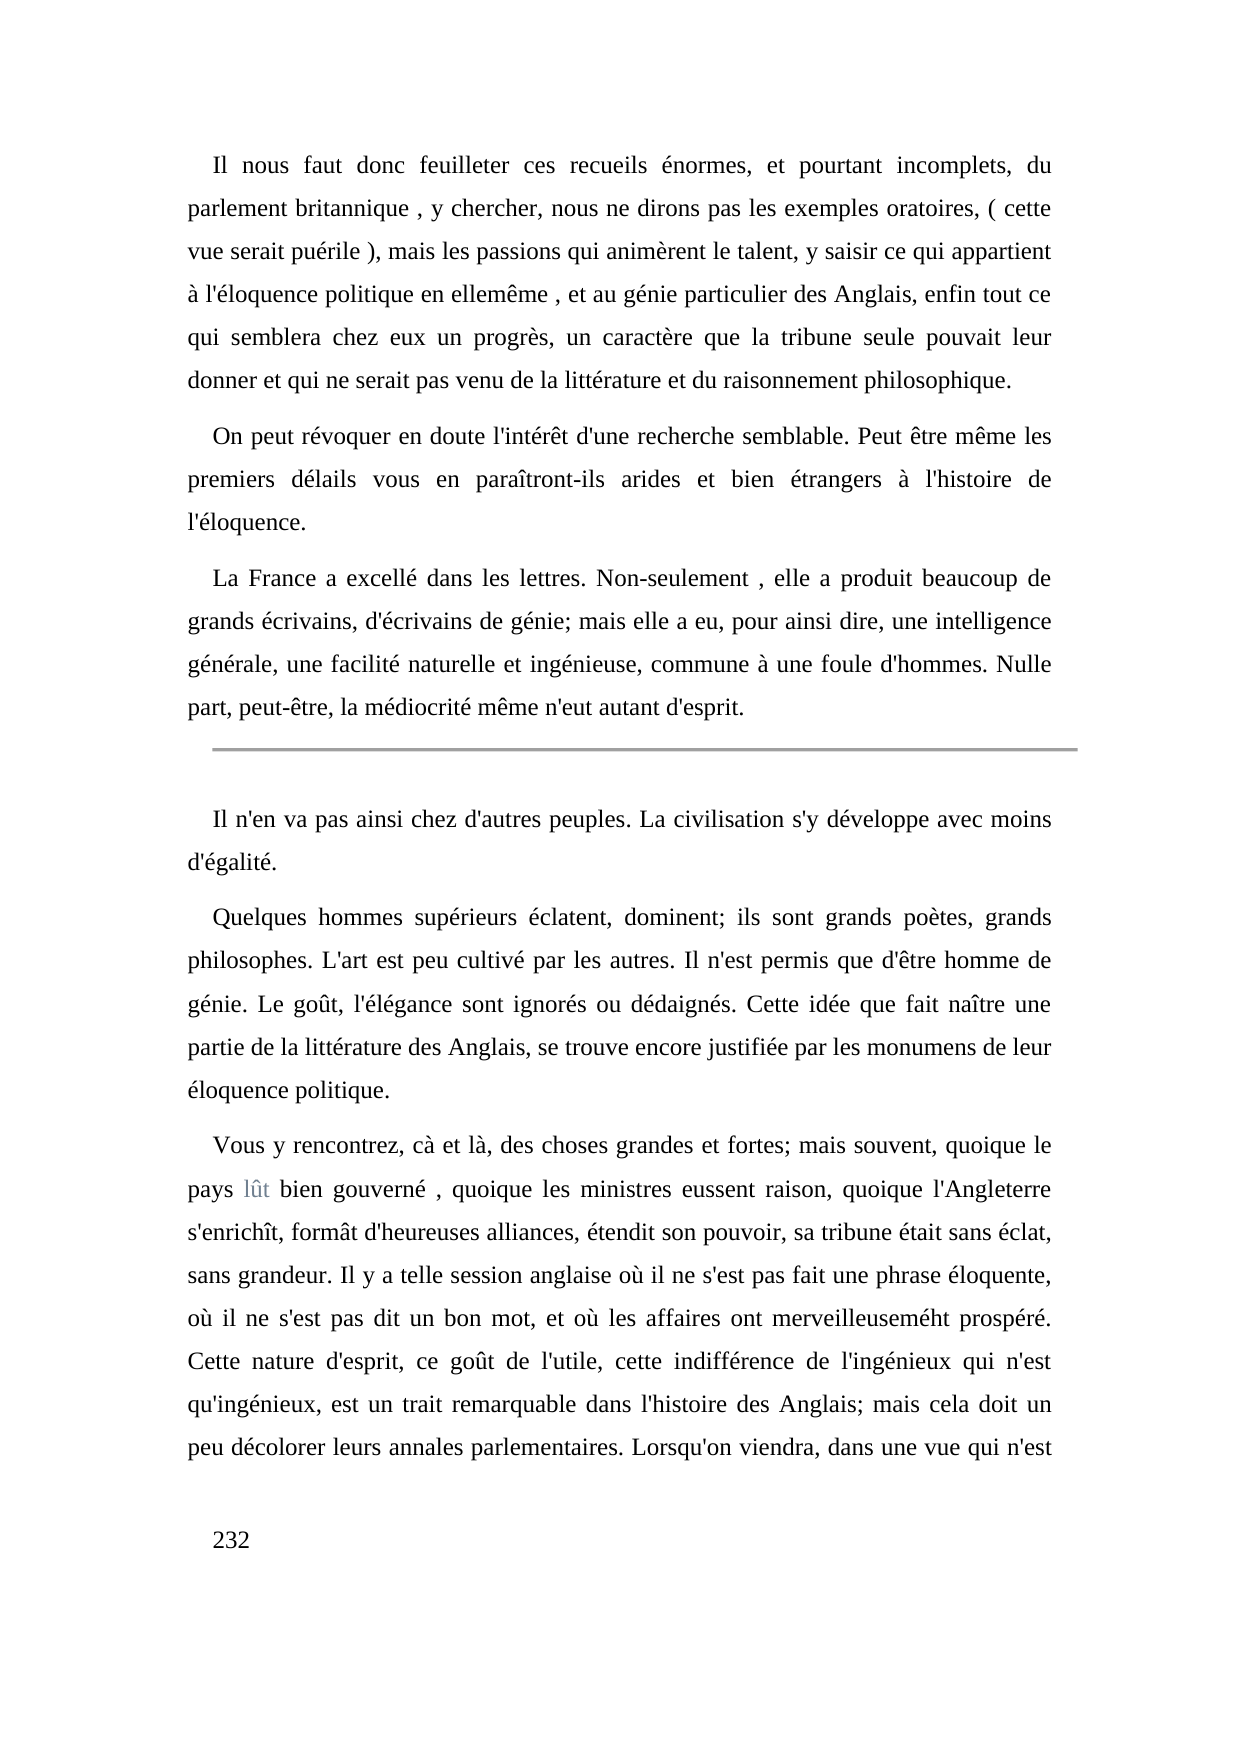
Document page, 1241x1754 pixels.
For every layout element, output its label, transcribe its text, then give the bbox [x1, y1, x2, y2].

text Quelques hommes supérieurs éclatent, dominent; ils sont grands poètes, grands philosophes. L'art est peu cultivé par les autres. Il n'est permis que d'être homme de génie. Le goût, l'élégance sont ignorés ou dédaignés. Cette idée que fait naître une partie de la littérature des Anglais, se trouve encore justifiée par les monumens de leur éloquence politique. [187, 902, 1053, 1104]
text Il n'en va pas ainsi chez d'autres peuples. La civilisation s'y développe avec moins d'égalité. [187, 804, 1053, 876]
text On peut révoquer en doute l'intérêt d'une recherche semblable. Peut être même les premiers délails vous en paraîtront-ils arides et bien étrangers à l'histoire de l'éloquence. [187, 421, 1053, 536]
text La France a excellé dans les lettres. Non-seulement , elle a produit beaucoup de grands écrivains, d'écrivains de génie; mais elle a eu, pour ainsi dire, une intelligence générale, une facilité naturelle et ingénieuse, commune à une foule d'hommes. Nulle part, peut-être, la médiocrité même n'eut autant d'esprit. [187, 563, 1053, 721]
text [187, 1131, 1053, 1461]
text Il nous faut donc feuilleter ces recueils énormes, et pourtant incomplets, du parlement britannique , y chercher, nous ne dirons pas les exemples oratoires, ( cette vue serait puérile ), mais les passions qui animèrent le talent, y saisir ce qui appartient à l'éloquence politique en ellemême , et au génie particulier des Anglais, enfin tout ce qui semblera chez eux un progrès, un caractère que la tribune seule pouvait leur donner et qui ne serait pas venu de la littérature et du raisonnement philosophique. [187, 150, 1053, 394]
